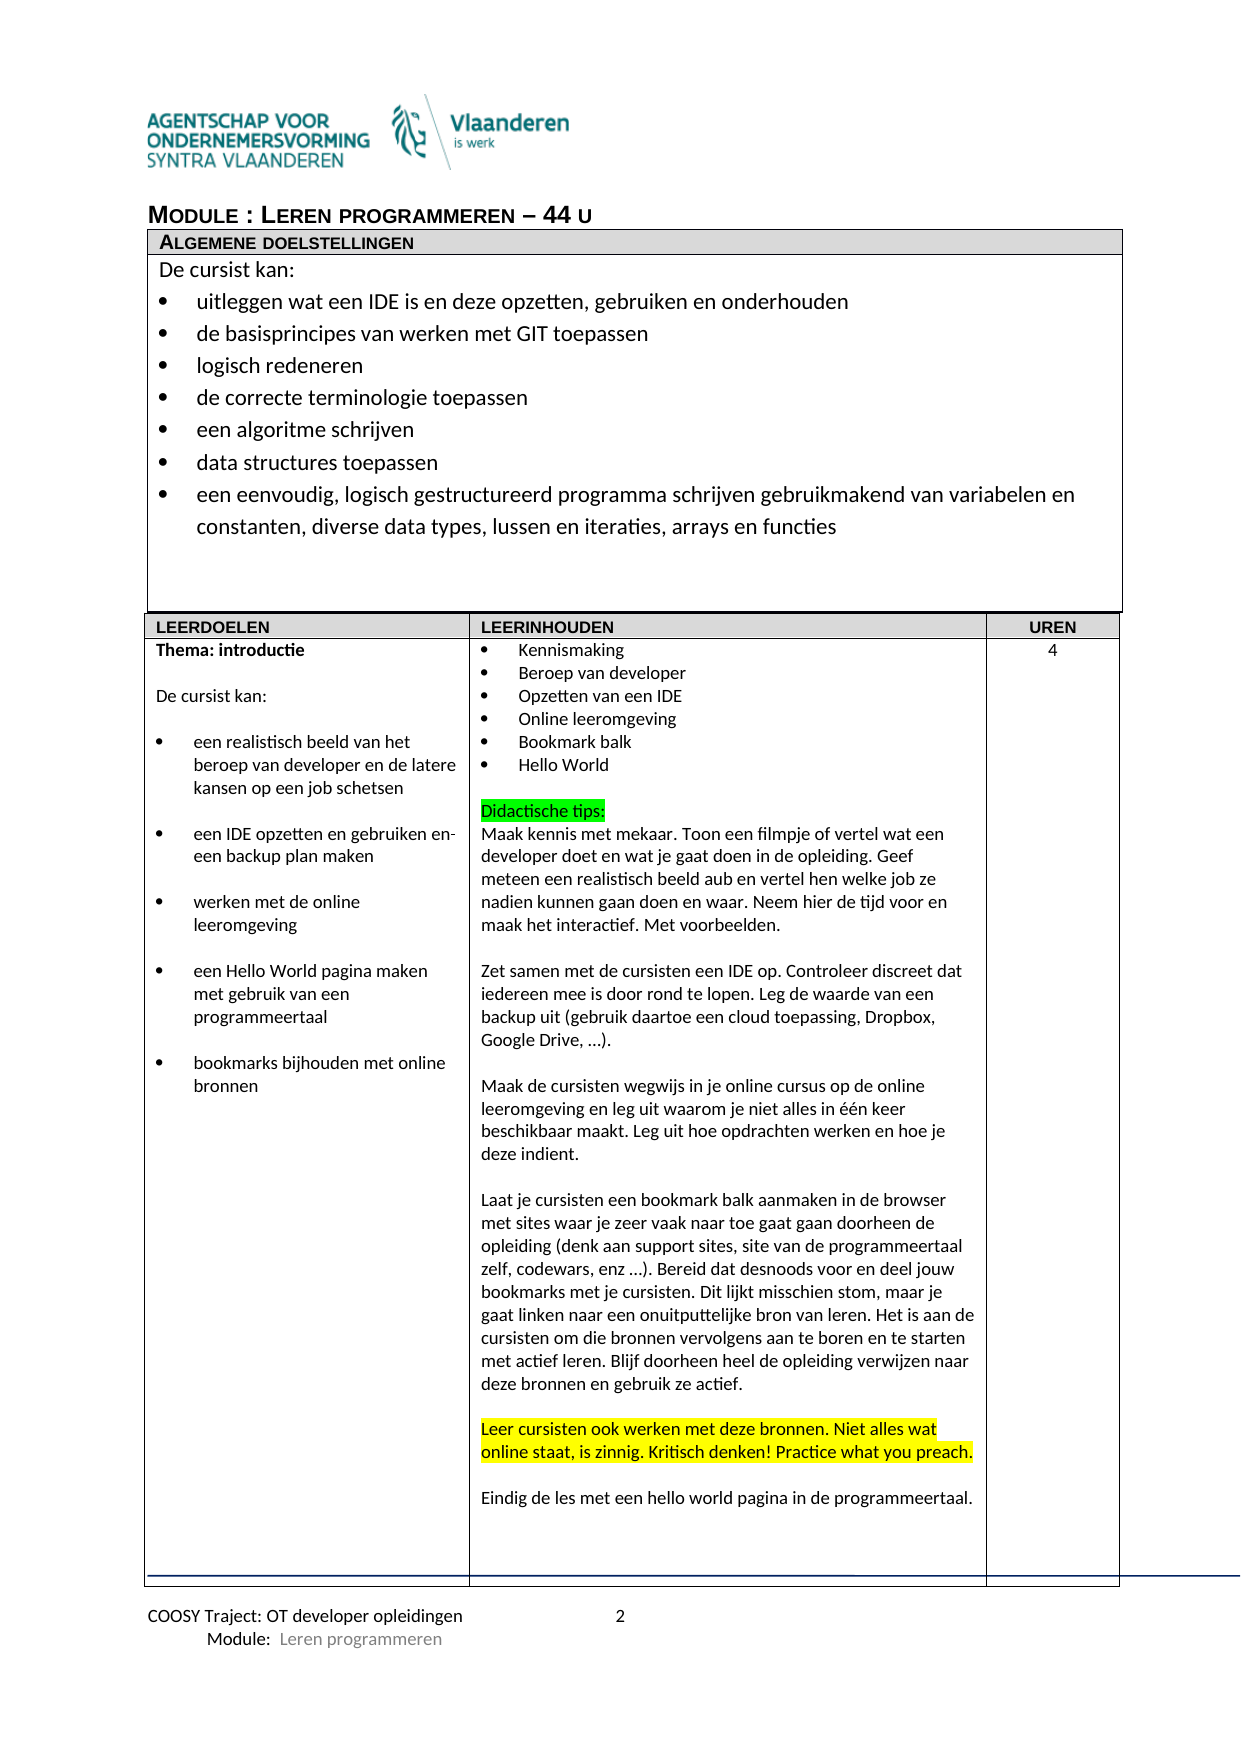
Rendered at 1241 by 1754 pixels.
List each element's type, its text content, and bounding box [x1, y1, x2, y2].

table_header leerinhouden [470, 614, 986, 637]
table_header uren [987, 614, 1119, 637]
picture [147, 94, 569, 170]
table_cell Thema: introductie De cursist kan: een realistisch beeld van het beroep van developer en de latere kansen op een job schetsen een IDE opzetten en gebruiken en een backup plan maken werken met de online leeromgeving een Hello World pagina maken met gebruik van een programmeertaal bookmarks bijhouden met online bronnen [145, 639, 469, 1586]
table_cell 4 [987, 639, 1119, 1586]
table_cell Kennismaking Beroep van developer Opzetten van een IDE Online leeromgeving Bookmark balk Hello World Didactische tips: Maak kennis met mekaar. Toon een filmpje of vertel wat een developer doet en wat je gaat doen in de opleiding. Geef meteen een realistisch beeld aub en vertel hen welke job ze nadien kunnen gaan doen en waar. Neem hier de tijd voor en maak het interactief. Met voorbeelden. Zet samen met de cursisten een IDE op. Controleer discreet dat iedereen mee is door rond te lopen. Leg de waarde van een backup uit (gebruik daartoe een cloud toepassing, Dropbox, Google Drive, …). Maak de cursisten wegwijs in je online cursus op de online leeromgeving en leg uit waarom je niet alles in één keer beschikbaar maakt. Leg uit hoe opdrachten werken en hoe je deze indient. Laat je cursisten een bookmark balk aanmaken in de browser met sites waar je zeer vaak naar toe gaat gaan doorheen de opleiding (denk aan support sites, site van de programmeertaal zelf, codewars, enz …). Bereid dat desnoods voor en deel jouw bookmarks met je cursisten. Dit lijkt misschien stom, maar je gaat linken naar een onuitputtelijke bron van leren. Het is aan de cursisten om die bronnen vervolgens aan te boren en te starten met actief leren. Blijf doorheen heel de opleiding verwijzen naar deze bronnen en gebruik ze actief. Leer cursisten ook werken met deze bronnen. Niet alles wat online staat, is zinnig. Kritisch denken! Practice what you preach. Eindig de les met een hello world pagina in de programmeertaal. [470, 639, 986, 1586]
table_header Algemene doelstellingen [148, 230, 1122, 254]
table_header leerdoelen [145, 614, 469, 637]
table_cell De cursist kan: uitleggen wat een IDE is en deze opzetten, gebruiken en onderhouden de basisprincipes van werken met GIT toepassen logisch redeneren de correcte terminologie toepassen een algoritme schrijven data structures toepassen een eenvoudig, logisch gestructureerd programma schrijven gebruikmakend van variabelen en constanten, diverse data types, lussen en iteraties, arrays en functies [148, 255, 1122, 611]
text Module : Leren programmeren – 44 u [148, 200, 1093, 229]
